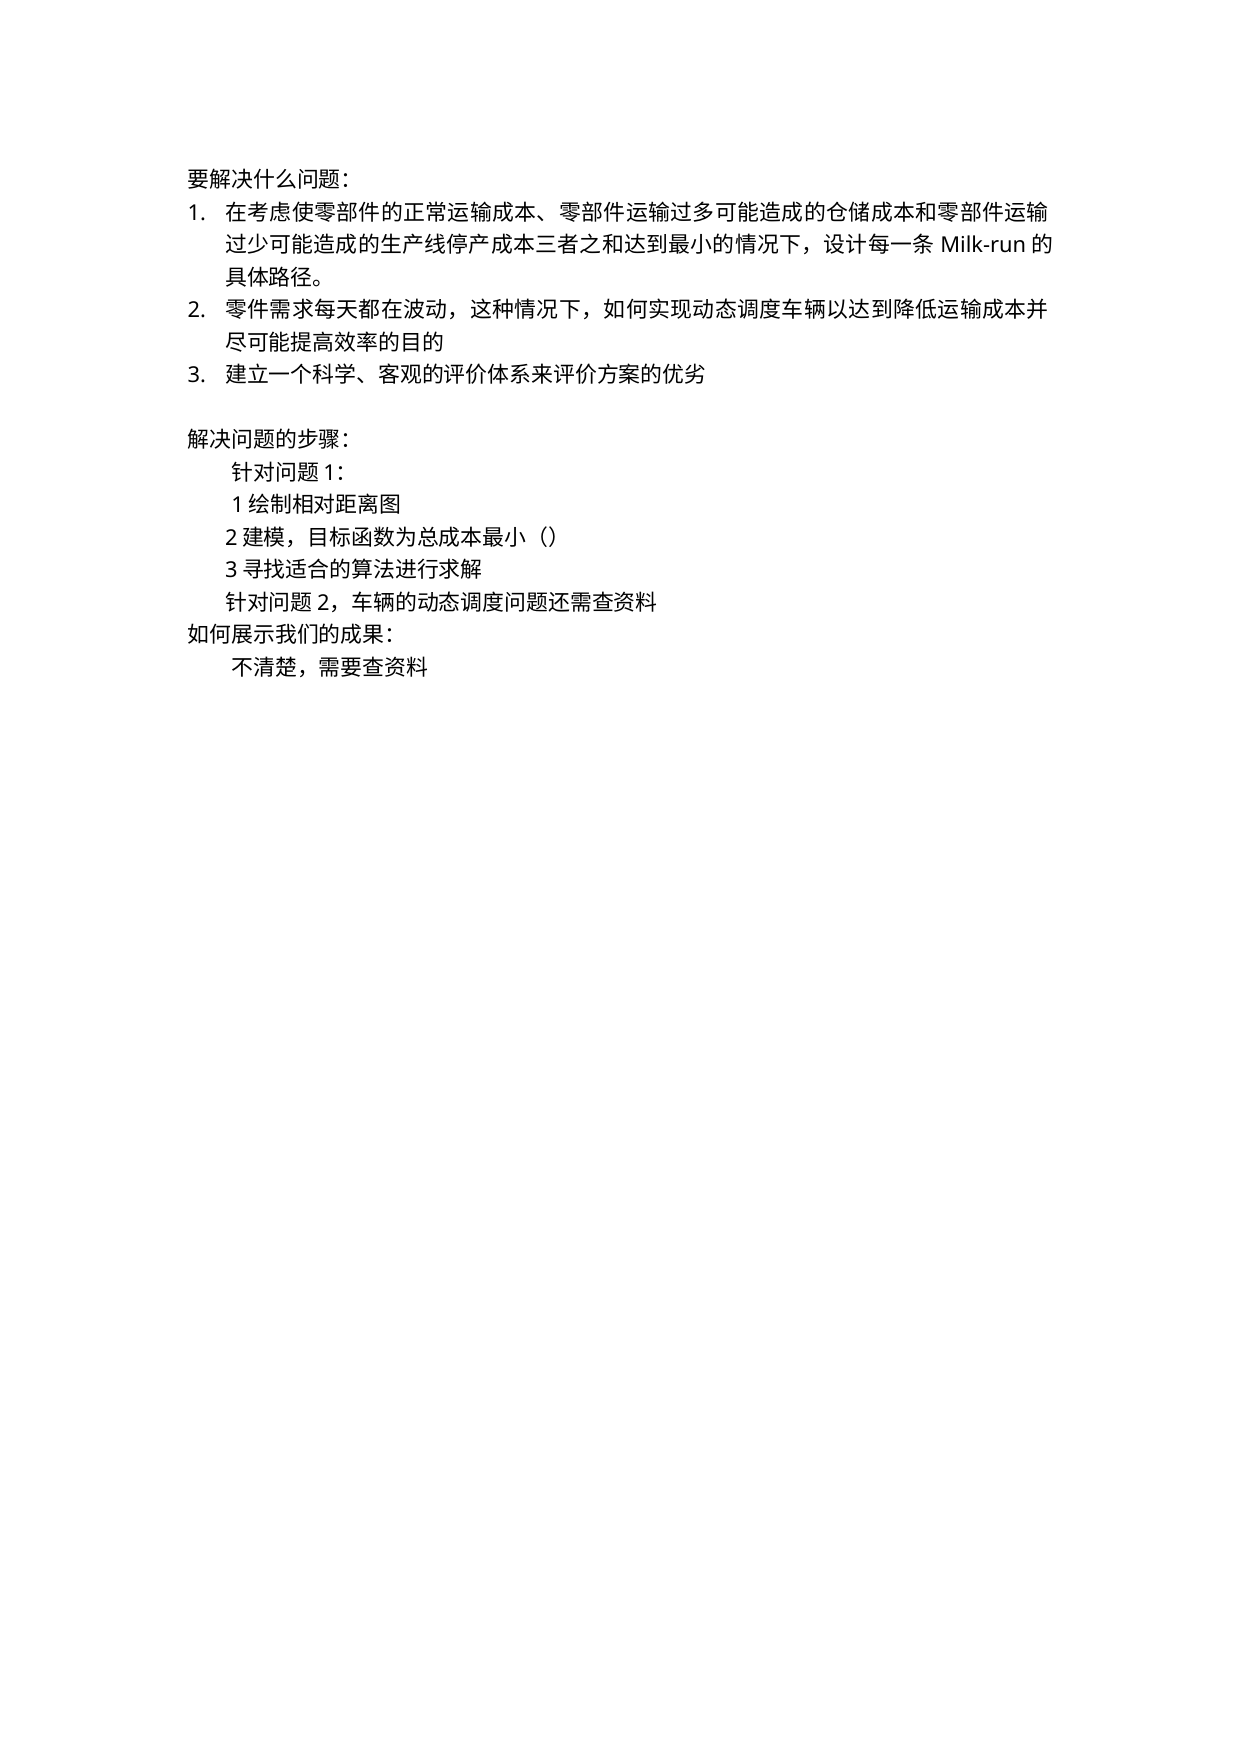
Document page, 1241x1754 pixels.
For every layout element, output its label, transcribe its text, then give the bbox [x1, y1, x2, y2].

text 解决问题的步骤： [187, 422, 1053, 454]
list 零件需求每天都在波动，这种情况下，如何实现动态调度车辆以达到降低运输成本并尽可能提高效率的目的 [187, 292, 1053, 357]
list 2建模，目标函数为总成本最小（） [225, 519, 1053, 552]
text 不清楚，需要查资料 [187, 649, 1053, 682]
text 要解决什么问题： [187, 162, 1053, 194]
list 针对问题2，车辆的动态调度问题还需查资料 [225, 584, 1053, 617]
list 在考虑使零部件的正常运输成本、零部件运输过多可能造成的仓储成本和零部件运输过少可能造成的生产线停产成本三者之和达到最小的情况下，设计每一条Milk-run的具体路径。 [187, 194, 1053, 292]
text 针对问题1： [187, 454, 1053, 487]
text 1绘制相对距离图 [187, 487, 1053, 519]
list 建立一个科学、客观的评价体系来评价方案的优劣 [187, 357, 1053, 389]
text 如何展示我们的成果： [187, 617, 1053, 649]
list 3寻找适合的算法进行求解 [225, 552, 1053, 584]
